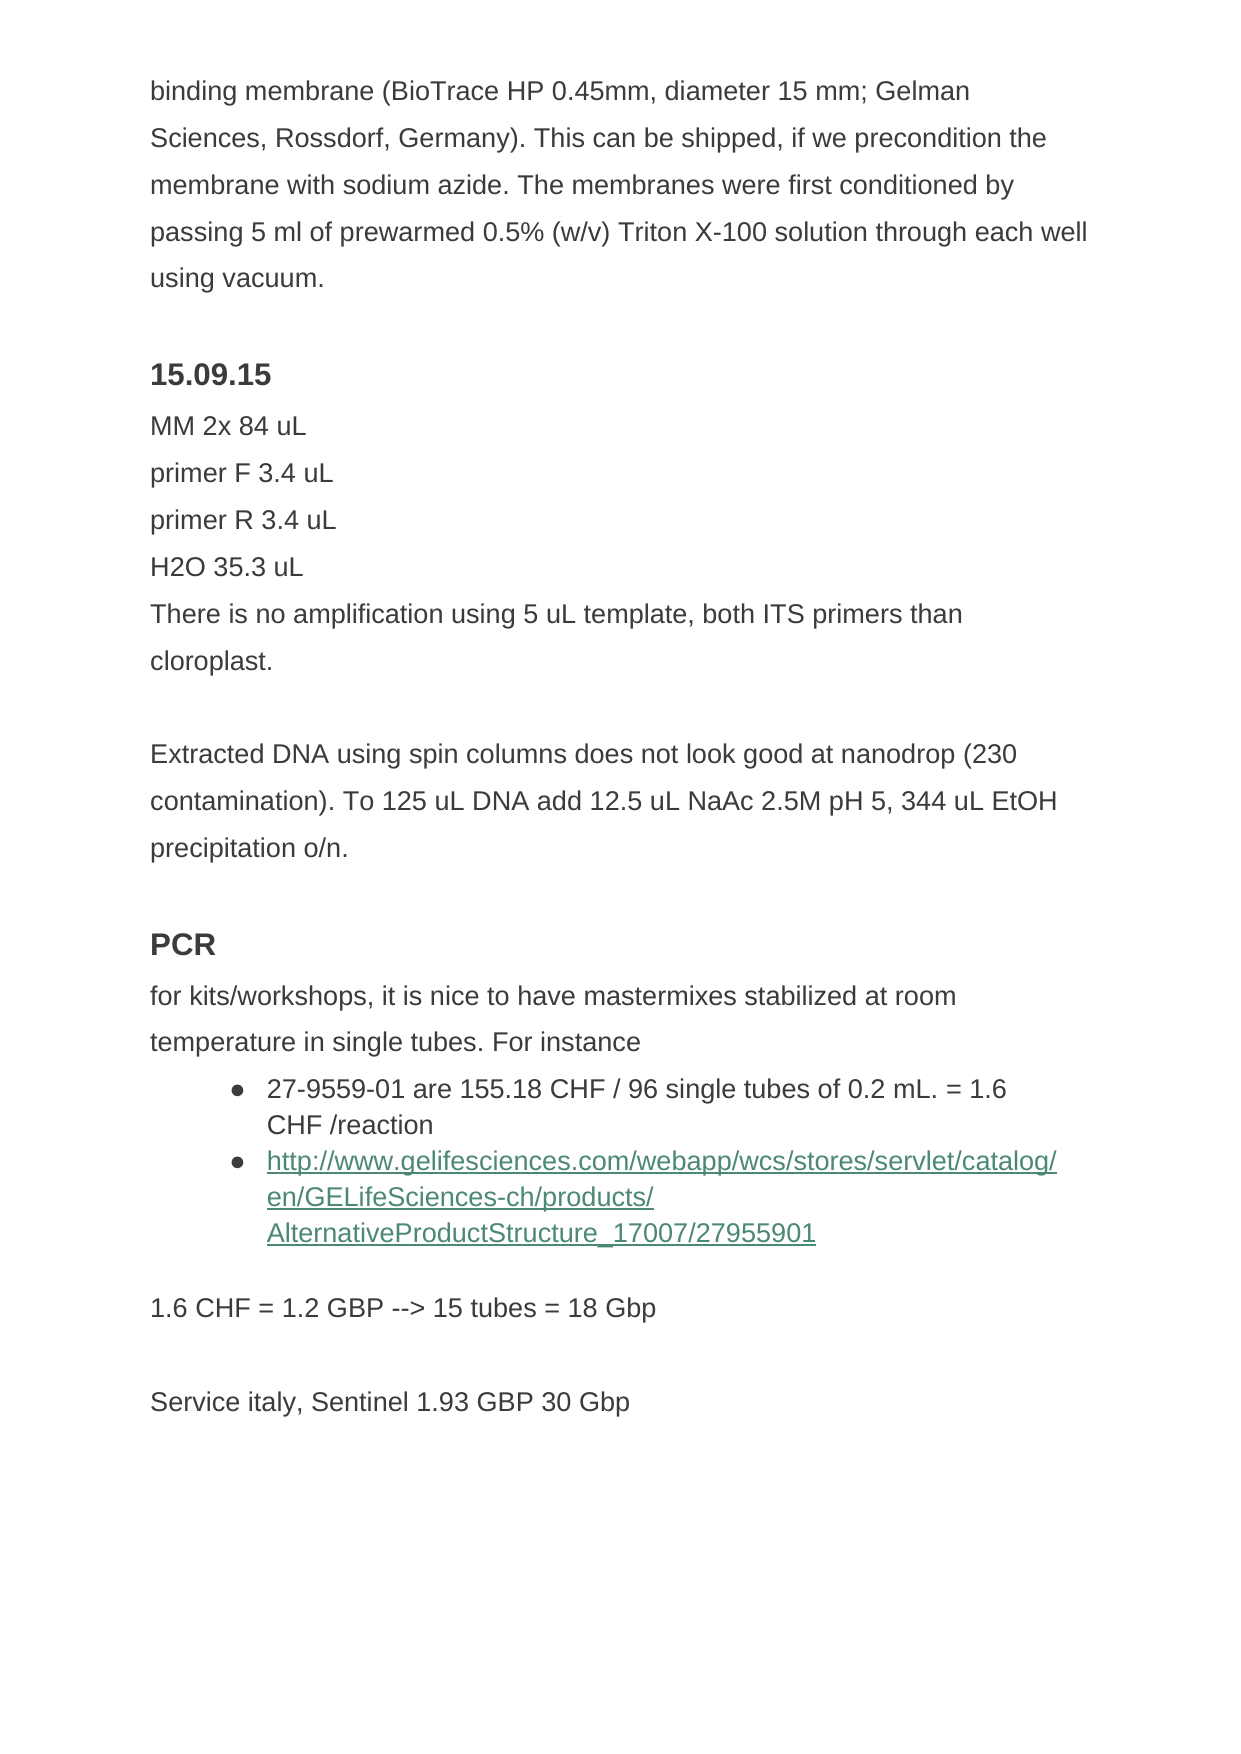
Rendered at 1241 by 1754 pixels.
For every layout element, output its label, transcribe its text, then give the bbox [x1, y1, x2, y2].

text 1.6 CHF = 1.2 GBP --> 15 tubes = 18 Gbp [150, 1292, 1090, 1324]
text for kits/workshops, it is nice to have mastermixes stabilized at room temperature in single tubes. For instance [150, 979, 1090, 1058]
text primer F 3.4 uL [150, 457, 1090, 488]
text MM 2x 84 uL [150, 410, 1090, 441]
list 27-9559-01 are 155.18 CHF / 96 single tubes of 0.2 mL. = 1.6 CHF /reaction [229, 1073, 1090, 1141]
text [150, 75, 1090, 294]
list http://www.gelifesciences.com/webapp/wcs/stores/servlet/catalog/en/GELifeSciences-ch/products/AlternativeProductStructure_17007/27955901 [229, 1145, 1090, 1248]
text 15.09.15 [150, 356, 1090, 392]
text PCR [150, 926, 1090, 962]
text H2O 35.3 uL [150, 551, 1090, 582]
text Extracted DNA using spin columns does not look good at nanodrop (230 contamination). To 125 uL DNA add 12.5 uL NaAc 2.5M pH 5, 344 uL EtOH precipitation o/n. [150, 738, 1090, 863]
text There is no amplification using 5 uL template, both ITS primers than cloroplast. [150, 598, 1090, 676]
text primer R 3.4 uL [150, 504, 1090, 535]
text Service italy, Sentinel 1.93 GBP 30 Gbp [150, 1386, 1090, 1417]
